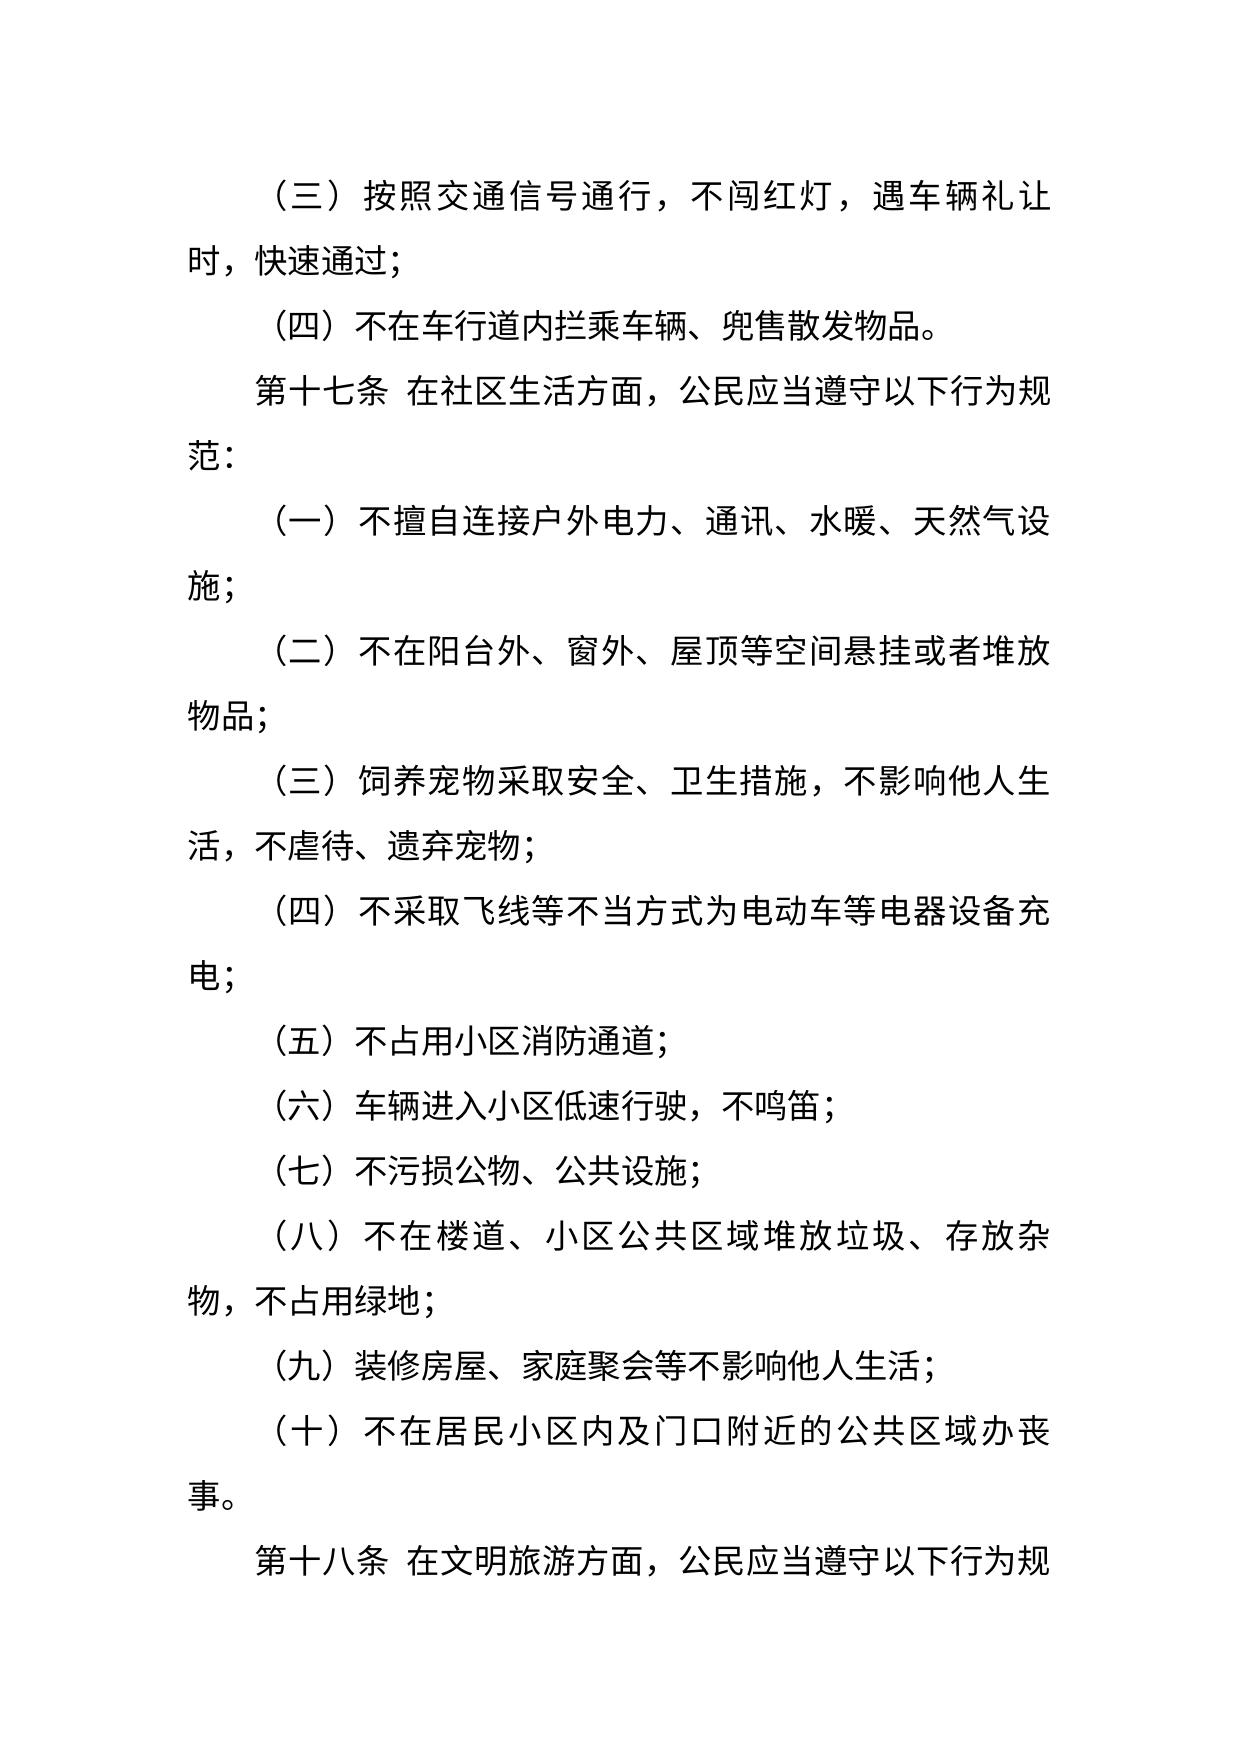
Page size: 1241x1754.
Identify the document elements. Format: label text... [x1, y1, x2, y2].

text （九）装修房屋、家庭聚会等不影响他人生活； [187, 1332, 1053, 1397]
text （一）不擅自连接户外电力、通讯、水暖、天然气设施； [187, 487, 1053, 617]
text （四）不采取飞线等不当方式为电动车等电器设备充电； [187, 877, 1053, 1007]
text （十）不在居民小区内及门口附近的公共区域办丧事。 [187, 1397, 1053, 1527]
text （二）不在阳台外、窗外、屋顶等空间悬挂或者堆放物品； [187, 617, 1053, 747]
text （三）饲养宠物采取安全、卫生措施，不影响他人生活，不虐待、遗弃宠物； [187, 747, 1053, 877]
text （四）不在车行道内拦乘车辆、兜售散发物品。 [187, 292, 1053, 357]
text （七）不污损公物、公共设施； [187, 1137, 1053, 1202]
text （六）车辆进入小区低速行驶，不鸣笛； [187, 1072, 1053, 1137]
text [187, 1527, 1053, 1592]
text （八）不在楼道、小区公共区域堆放垃圾、存放杂物，不占用绿地； [187, 1202, 1053, 1332]
text 第十七条 在社区生活方面，公民应当遵守以下行为规范： [187, 357, 1053, 487]
text （五）不占用小区消防通道； [187, 1007, 1053, 1072]
text （三）按照交通信号通行，不闯红灯，遇车辆礼让时，快速通过； [187, 162, 1053, 292]
